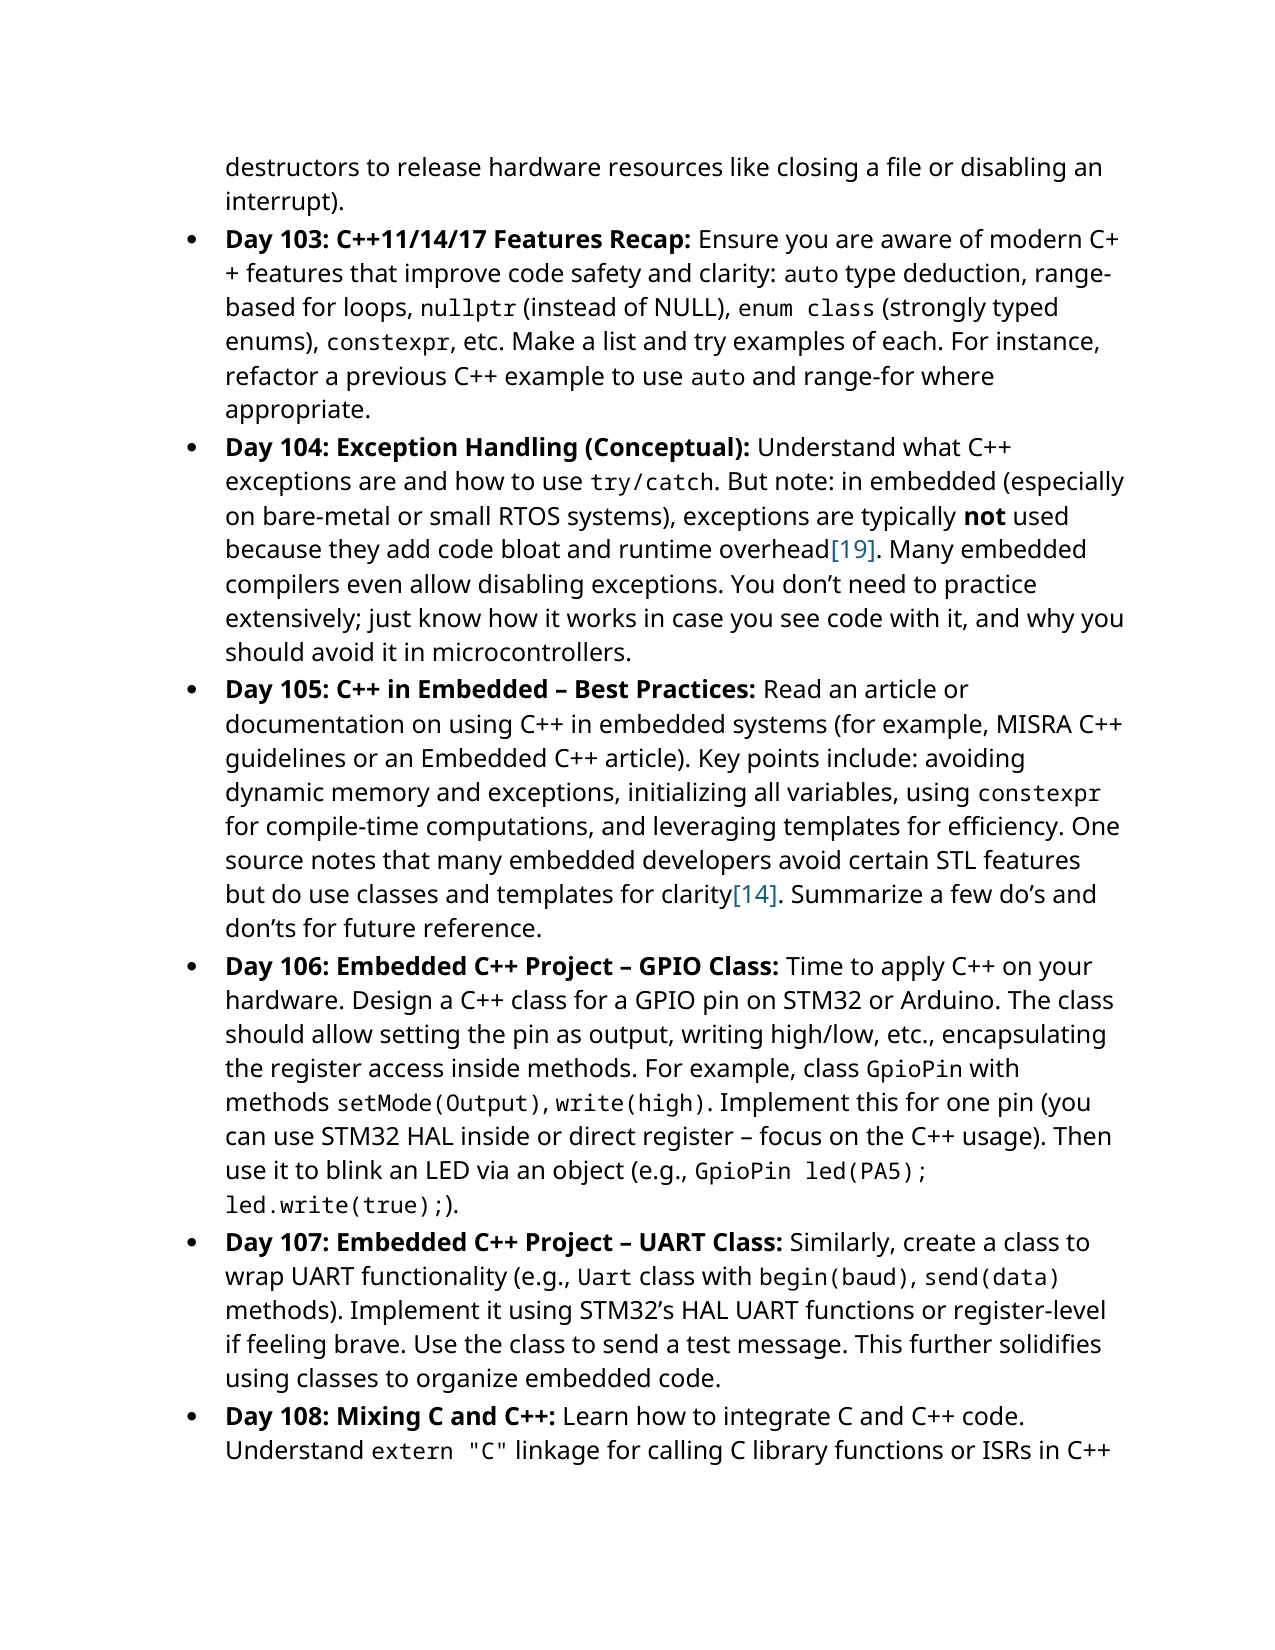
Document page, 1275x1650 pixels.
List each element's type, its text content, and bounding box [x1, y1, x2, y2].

list Day 106: Embedded C++ Project – GPIO Class: Time to apply C++ on your hardware. Design a C++ class for a GPIO pin on STM32 or Arduino. The class should allow setting the pin as output, writing high/low, etc., encapsulating the register access inside methods. For example, class GpioPin with methods setMode(Output), write(high). Implement this for one pin (you can use STM32 HAL inside or direct register – focus on the C++ usage). Then use it to blink an LED via an object (e.g., GpioPin led(PA5); led.write(true);). [187, 948, 1125, 1221]
list Day 104: Exception Handling (Conceptual): Understand what C++ exceptions are and how to use try/catch. But note: in embedded (especially on bare-metal or small RTOS systems), exceptions are typically not used because they add code bloat and runtime overhead[19]. Many embedded compilers even allow disabling exceptions. You don’t need to practice extensively; just know how it works in case you see code with it, and why you should avoid it in microcontrollers. [187, 430, 1125, 668]
list Day 105: C++ in Embedded – Best Practices: Read an article or documentation on using C++ in embedded systems (for example, MISRA C++ guidelines or an Embedded C++ article). Key points include: avoiding dynamic memory and exceptions, initializing all variables, using constexpr for compile-time computations, and leveraging templates for efficiency. One source notes that many embedded developers avoid certain STL features but do use classes and templates for clarity[14]. Summarize a few do’s and don’ts for future reference. [187, 672, 1125, 945]
list Day 103: C++11/14/17 Features Recap: Ensure you are aware of modern C++ features that improve code safety and clarity: auto type deduction, range-based for loops, nullptr (instead of NULL), enum class (strongly typed enums), constexpr, etc. Make a list and try examples of each. For instance, refactor a previous C++ example to use auto and range-for where appropriate. [187, 222, 1125, 426]
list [187, 1399, 1125, 1467]
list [187, 150, 1125, 218]
list Day 107: Embedded C++ Project – UART Class: Similarly, create a class to wrap UART functionality (e.g., Uart class with begin(baud), send(data) methods). Implement it using STM32’s HAL UART functions or register-level if feeling brave. Use the class to send a test message. This further solidifies using classes to organize embedded code. [187, 1225, 1125, 1395]
